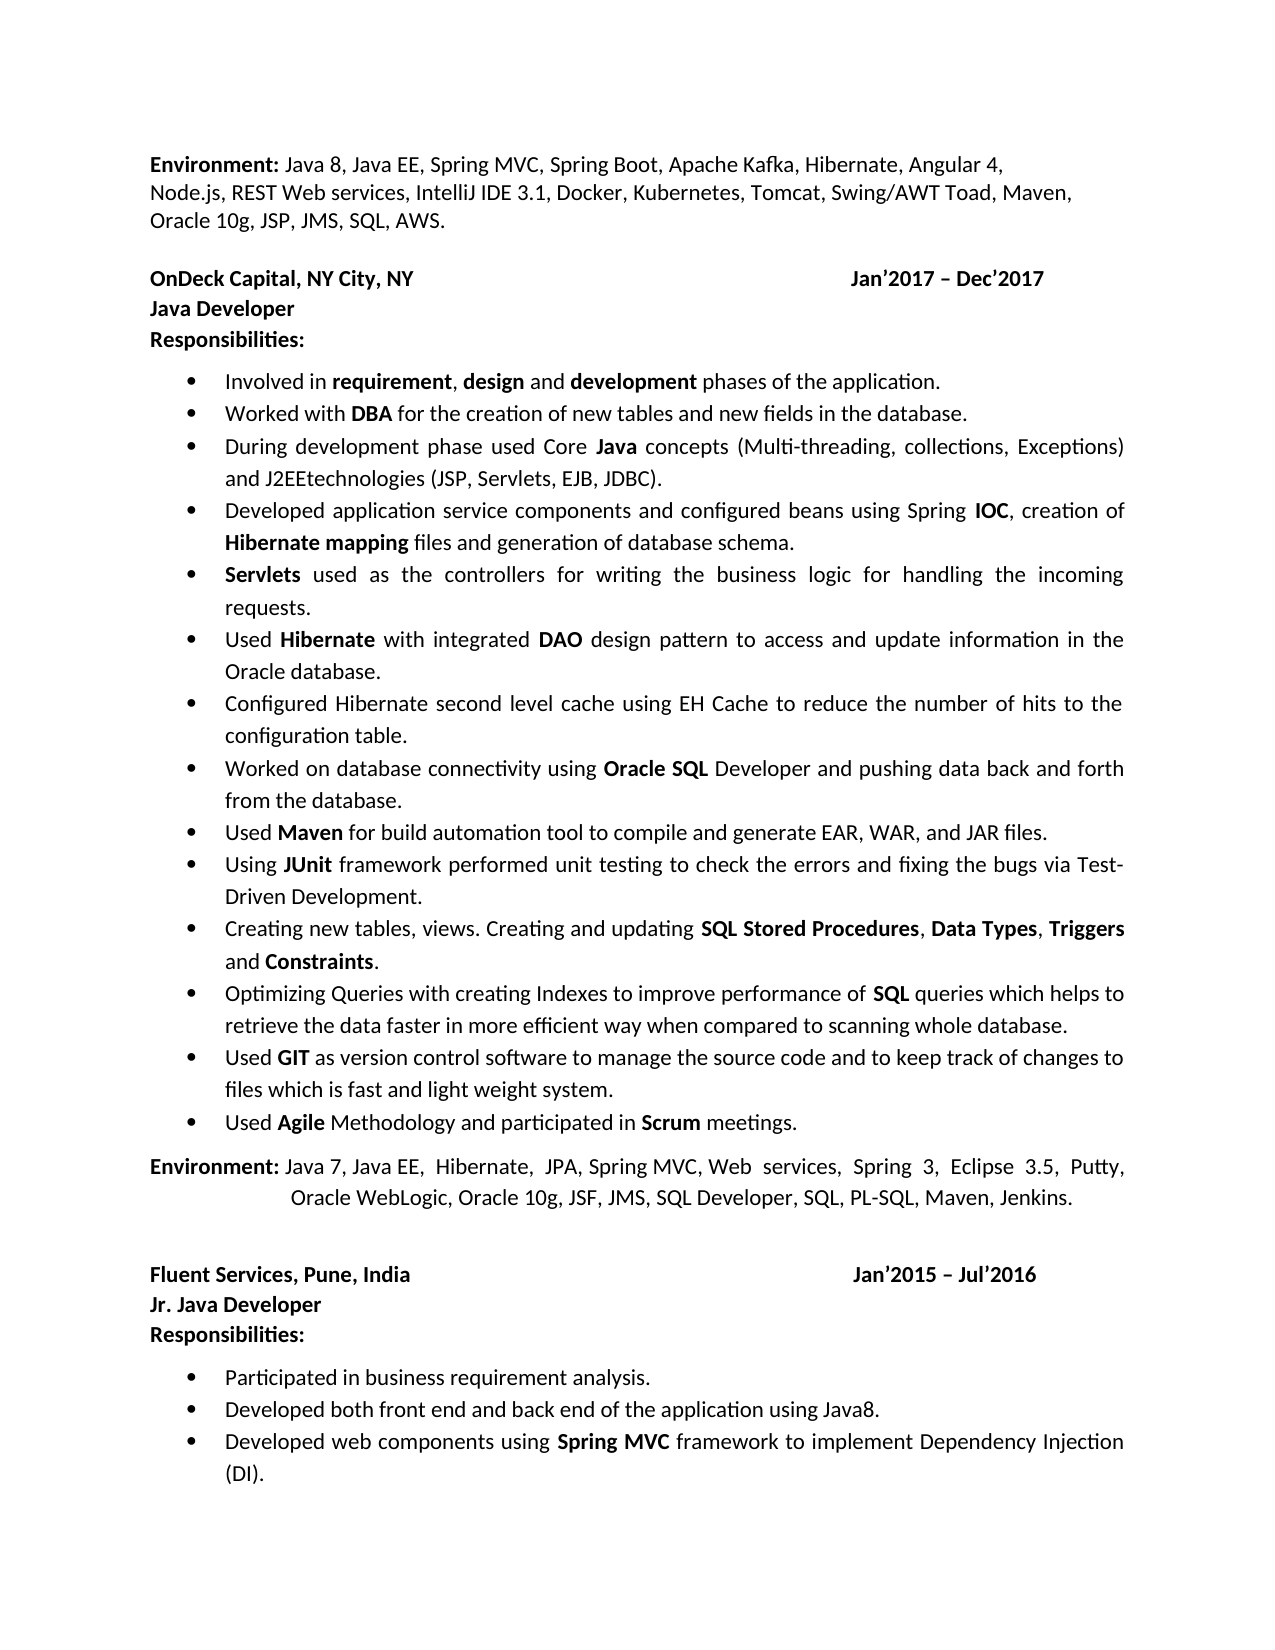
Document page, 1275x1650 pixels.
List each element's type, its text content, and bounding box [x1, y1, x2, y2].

list Used GIT as version control software to manage the source code and to keep track of changes to files which is fast and light weight system. [187, 1043, 1125, 1103]
list Used Maven for build automation tool to compile and generate EAR, WAR, and JAR files. [187, 818, 1125, 846]
text OnDeck Capital, NY City, NY Jan’2017 – Dec’2017 [150, 264, 1127, 292]
list Creating new tables, views. Creating and updating SQL Stored Procedures, Data Types, Triggers and Constraints. [187, 914, 1125, 975]
text Jr. Java Developer [150, 1290, 1102, 1318]
list Used Agile Methodology and participated in Scrum meetings. [187, 1108, 1125, 1136]
text Environment: Java 8, Java EE, Spring MVC, Spring Boot, Apache Kafka, Hibernate, Angular 4, [150, 150, 1125, 178]
text Environment: Java 7, Java EE, Hibernate, JPA, Spring MVC, Web services, Spring 3, Eclipse 3.5, Putty, Oracle WebLogic, Oracle 10g, JSF, JMS, SQL Developer, SQL, PL-SQL, Maven, Jenkins. [150, 1152, 1125, 1211]
list Used Hibernate with integrated DAO design pattern to access and update information in the Oracle database. [187, 625, 1125, 685]
text Fluent Services, Pune, India Jan’2015 – Jul’2016 [150, 1260, 1127, 1288]
text Oracle 10g, JSP, JMS, SQL, AWS. [150, 206, 1125, 234]
list Developed application service components and configured beans using Spring IOC, creation of Hibernate mapping files and generation of database schema. [187, 496, 1125, 556]
list Participated in business requirement analysis. [187, 1363, 1125, 1391]
text Responsibilities: [150, 1320, 1102, 1348]
text Node.js, REST Web services, IntelliJ IDE 3.1, Docker, Kubernetes, Tomcat, Swing/AWT Toad, Maven, [150, 178, 1125, 206]
list Optimizing Queries with creating Indexes to improve performance of SQL queries which helps to retrieve the data faster in more efficient way when compared to scanning whole database. [187, 979, 1125, 1039]
list During development phase used Core Java concepts (Multi-threading, collections, Exceptions) and J2EEtechnologies (JSP, Servlets, EJB, JDBC). [187, 432, 1125, 492]
text Java Developer [150, 294, 1102, 322]
list Servlets used as the controllers for writing the business logic for handling the incoming requests. [187, 561, 1125, 621]
list Configured Hibernate second level cache using EH Cache to reduce the number of hits to the configuration table. [187, 689, 1125, 749]
text Responsibilities: [150, 325, 1102, 353]
list Involved in requirement, design and development phases of the application. [187, 367, 1125, 395]
list Worked with DBA for the creation of new tables and new fields in the database. [187, 399, 1125, 428]
list Using JUnit framework performed unit testing to check the errors and fixing the bugs via Test-Driven Development. [187, 850, 1125, 910]
list Developed both front end and back end of the application using Java8. [187, 1395, 1125, 1423]
list Developed web components using Spring MVC framework to implement Dependency Injection (DI). [187, 1427, 1125, 1487]
list Worked on database connectivity using Oracle SQL Developer and pushing data back and forth from the database. [187, 754, 1125, 814]
